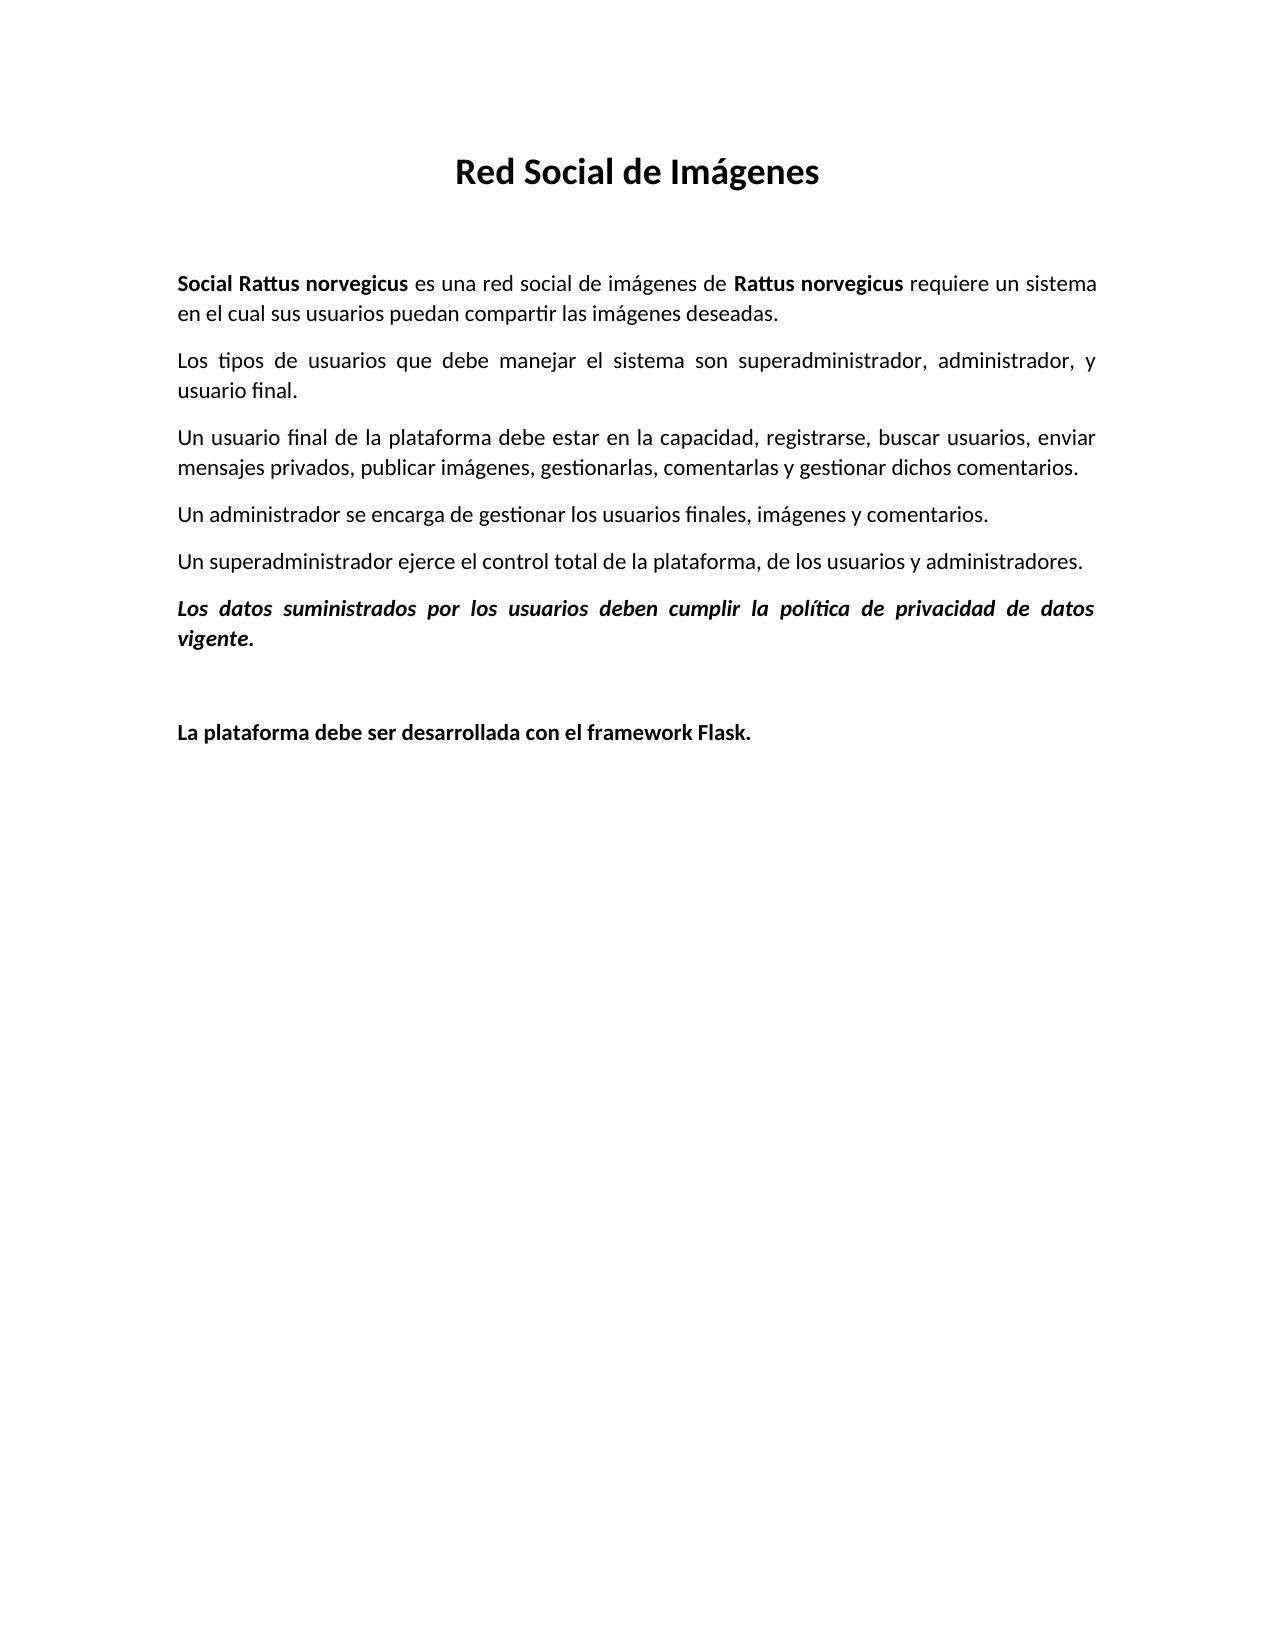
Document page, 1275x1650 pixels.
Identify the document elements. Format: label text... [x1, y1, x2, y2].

text Un usuario final de la plataforma debe estar en la capacidad, registrarse, buscar usuarios, enviar mensajes privados, publicar imágenes, gestionarlas, comentarlas y gestionar dichos comentarios. [177, 423, 1098, 481]
text Los datos suministrados por los usuarios deben cumplir la política de privacidad de datos vigente. [177, 594, 1098, 652]
text Los tipos de usuarios que debe manejar el sistema son superadministrador, administrador, y usuario final. [177, 346, 1098, 404]
text Social Rattus norvegicus es una red social de imágenes de Rattus norvegicus requiere un sistema en el cual sus usuarios puedan compartir las imágenes deseadas. [177, 269, 1098, 327]
text La plataforma debe ser desarrollada con el framework Flask. [177, 718, 1098, 746]
text Un administrador se encarga de gestionar los usuarios finales, imágenes y comentarios. [177, 500, 1098, 528]
text Red Social de Imágenes [177, 148, 1098, 193]
text Un superadministrador ejerce el control total de la plataforma, de los usuarios y administradores. [177, 547, 1098, 575]
